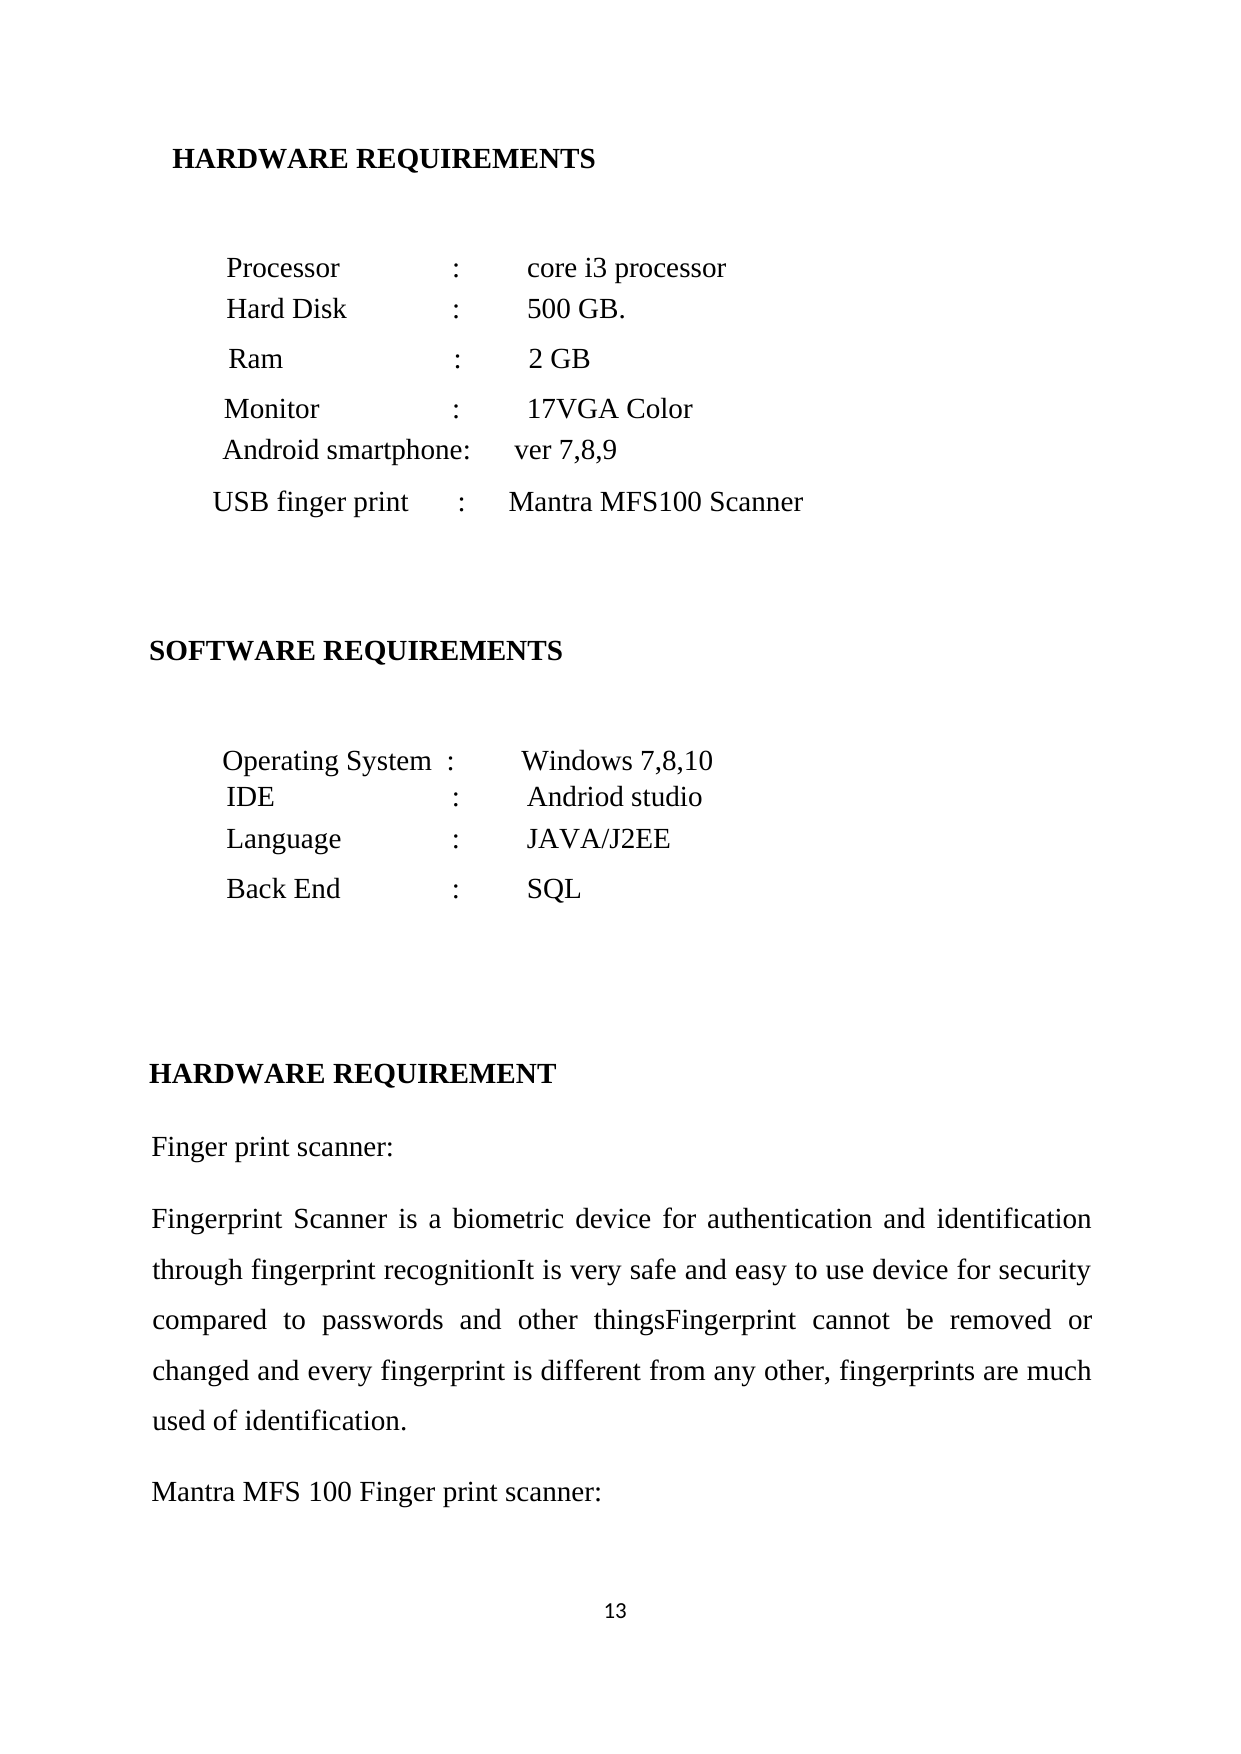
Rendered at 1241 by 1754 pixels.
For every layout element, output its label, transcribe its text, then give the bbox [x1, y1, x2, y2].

table_cell SQL [527, 871, 709, 911]
table_header : [450, 779, 527, 821]
text Mantra MFS 100 Finger print scanner: [151, 1474, 1093, 1507]
table_cell Ram [224, 341, 452, 391]
table_cell : [450, 821, 527, 871]
table_cell Language [226, 821, 450, 871]
table_cell 17VGA Color [513, 391, 733, 432]
table_header Andriod studio [527, 779, 709, 821]
text Fingerprint Scanner is a biometric device for authentication and identification through fingerprint recognitionIt is very safe and easy to use device for security compared to passwords and other thingsFingerprint cannot be removed or changed and every fingerprint is different from any other, fingerprints are much used of identification. [151, 1202, 1093, 1436]
table_header : [452, 250, 513, 291]
table_cell Hard Disk [224, 291, 452, 341]
table_cell Monitor [224, 391, 452, 432]
text Operating System : Windows 7,8,10 [96, 743, 1096, 776]
table_header core i3 processor [513, 250, 733, 291]
text Finger print scanner: [151, 1129, 1093, 1162]
table_cell : [450, 871, 527, 911]
table_cell 2 GB [513, 341, 733, 391]
table_cell : [452, 291, 513, 341]
table_cell : [452, 391, 513, 432]
text USB finger print : Mantra MFS100 Scanner [96, 484, 1096, 517]
table_cell : [452, 341, 513, 391]
table_cell Back End [226, 871, 450, 911]
table_cell 500 GB. [513, 291, 733, 341]
text HARDWARE REQUIREMENT [149, 1056, 1092, 1089]
table_cell JAVA/J2EE [527, 821, 709, 871]
text HARDWARE REQUIREMENTS [172, 141, 1092, 174]
text Android smartphone: ver 7,8,9 [96, 432, 1096, 466]
table_header IDE [226, 779, 450, 821]
text SOFTWARE REQUIREMENTS [149, 633, 1092, 667]
table_header Processor [224, 250, 452, 291]
